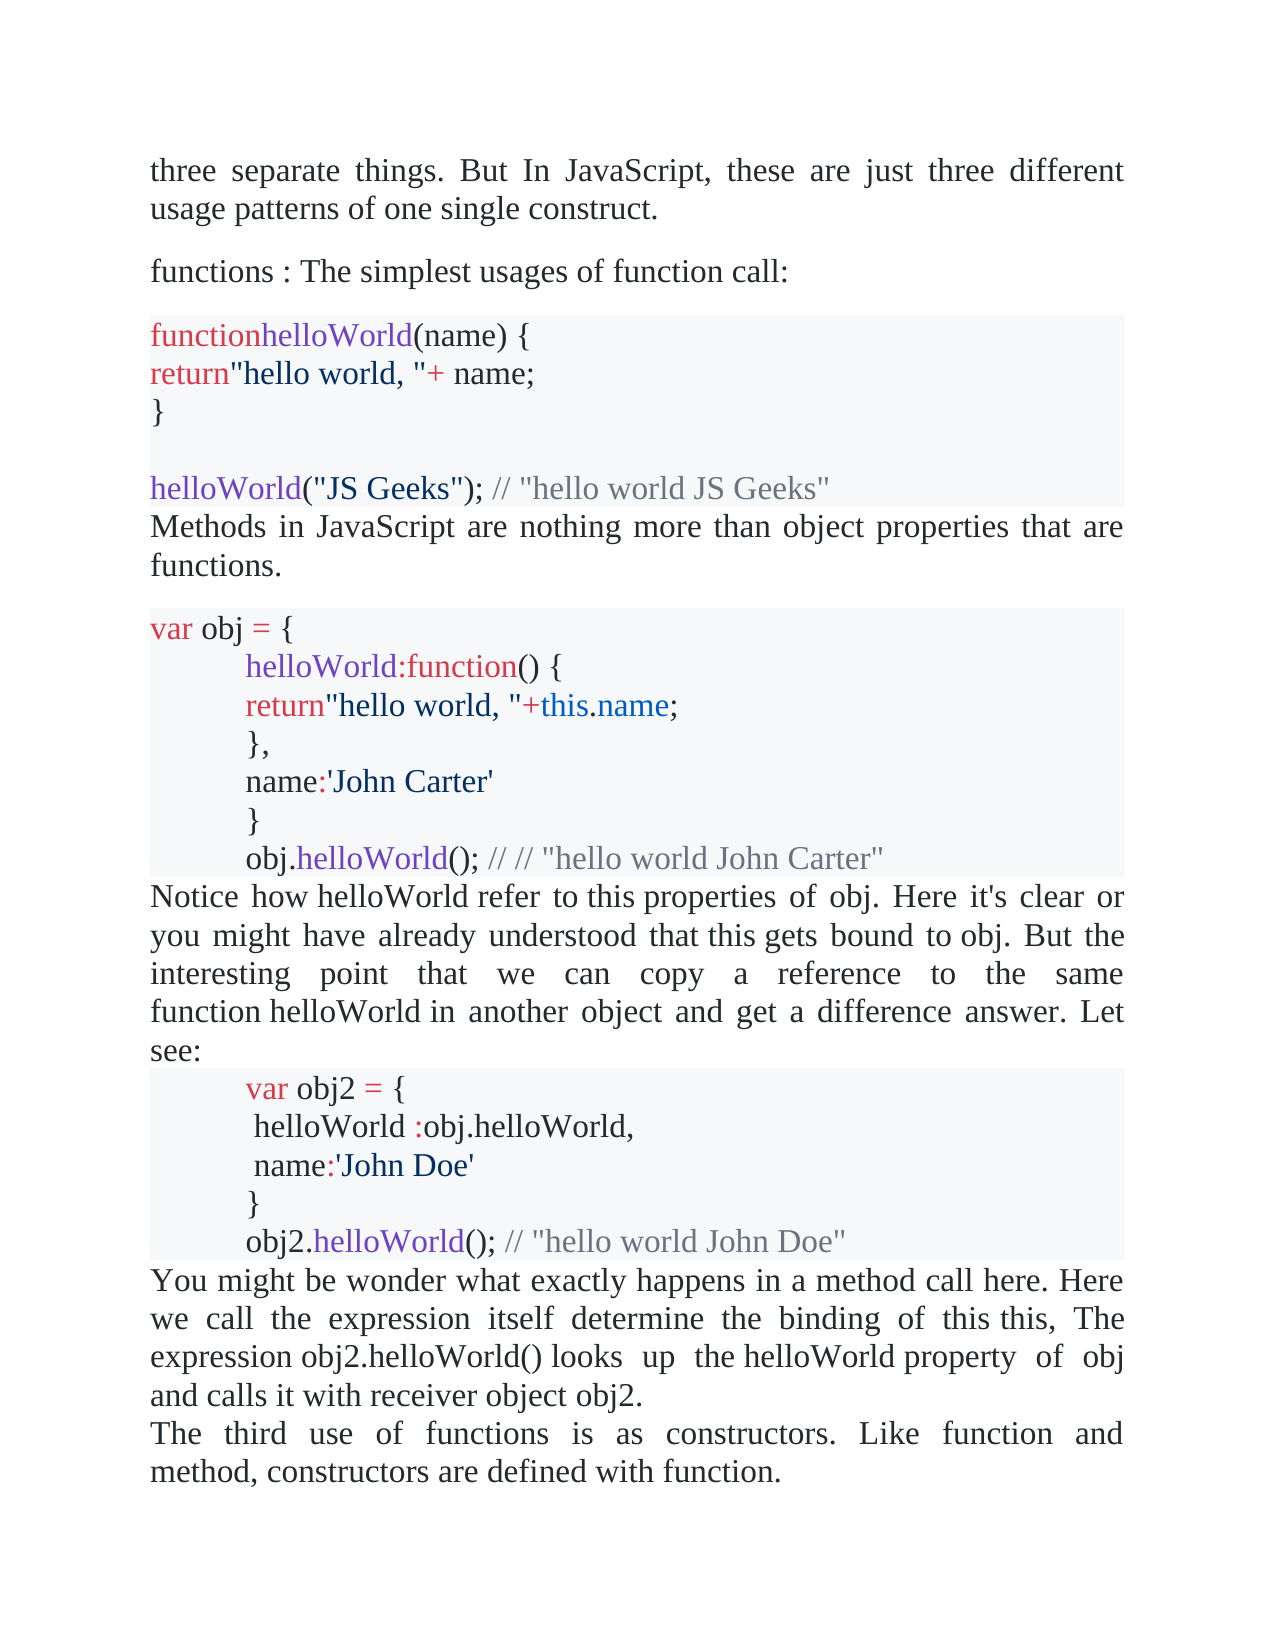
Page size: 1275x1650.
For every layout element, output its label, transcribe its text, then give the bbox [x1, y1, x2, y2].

text } [150, 1183, 1125, 1222]
text return"hello world, "+this.name; [150, 685, 1125, 723]
text obj.helloWorld(); // // "hello world John Carter" [150, 838, 1125, 877]
text name:'John Doe' [150, 1145, 1125, 1183]
text name:'John Carter' [150, 762, 1125, 800]
text var obj = { [150, 608, 1125, 647]
text functionhelloWorld(name) { [150, 315, 1125, 353]
text helloWorld :obj.helloWorld, [150, 1107, 1125, 1145]
text obj2.helloWorld(); // "hello world John Doe" [150, 1222, 1125, 1260]
text Notice how helloWorld refer to this properties of obj. Here it's clear or you might have already understood that this gets bound to obj. But the interesting point that we can copy a reference to the same function helloWorld in another object and get a difference answer. Let see: [150, 877, 1125, 1068]
text var obj2 = { [150, 1068, 1125, 1107]
text return"hello world, "+ name; [150, 353, 1125, 392]
text } [150, 392, 1125, 430]
text Methods in JavaScript are nothing more than object properties that are functions. [150, 507, 1125, 583]
text The third use of functions is as constructors. Like function and method, constructors are defined with function. [150, 1413, 1125, 1490]
text functions : The simplest usages of function call: [150, 252, 1125, 290]
text } [150, 800, 1125, 838]
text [150, 150, 1125, 227]
text }, [150, 723, 1125, 762]
text helloWorld("JS Geeks"); // "hello world JS Geeks" [150, 468, 1125, 507]
text helloWorld:function() { [150, 647, 1125, 685]
text You might be wonder what exactly happens in a method call here. Here we call the expression itself determine the binding of this this, The expression obj2.helloWorld() looks up the helloWorld property of obj and calls it with receiver object obj2. [150, 1260, 1125, 1413]
